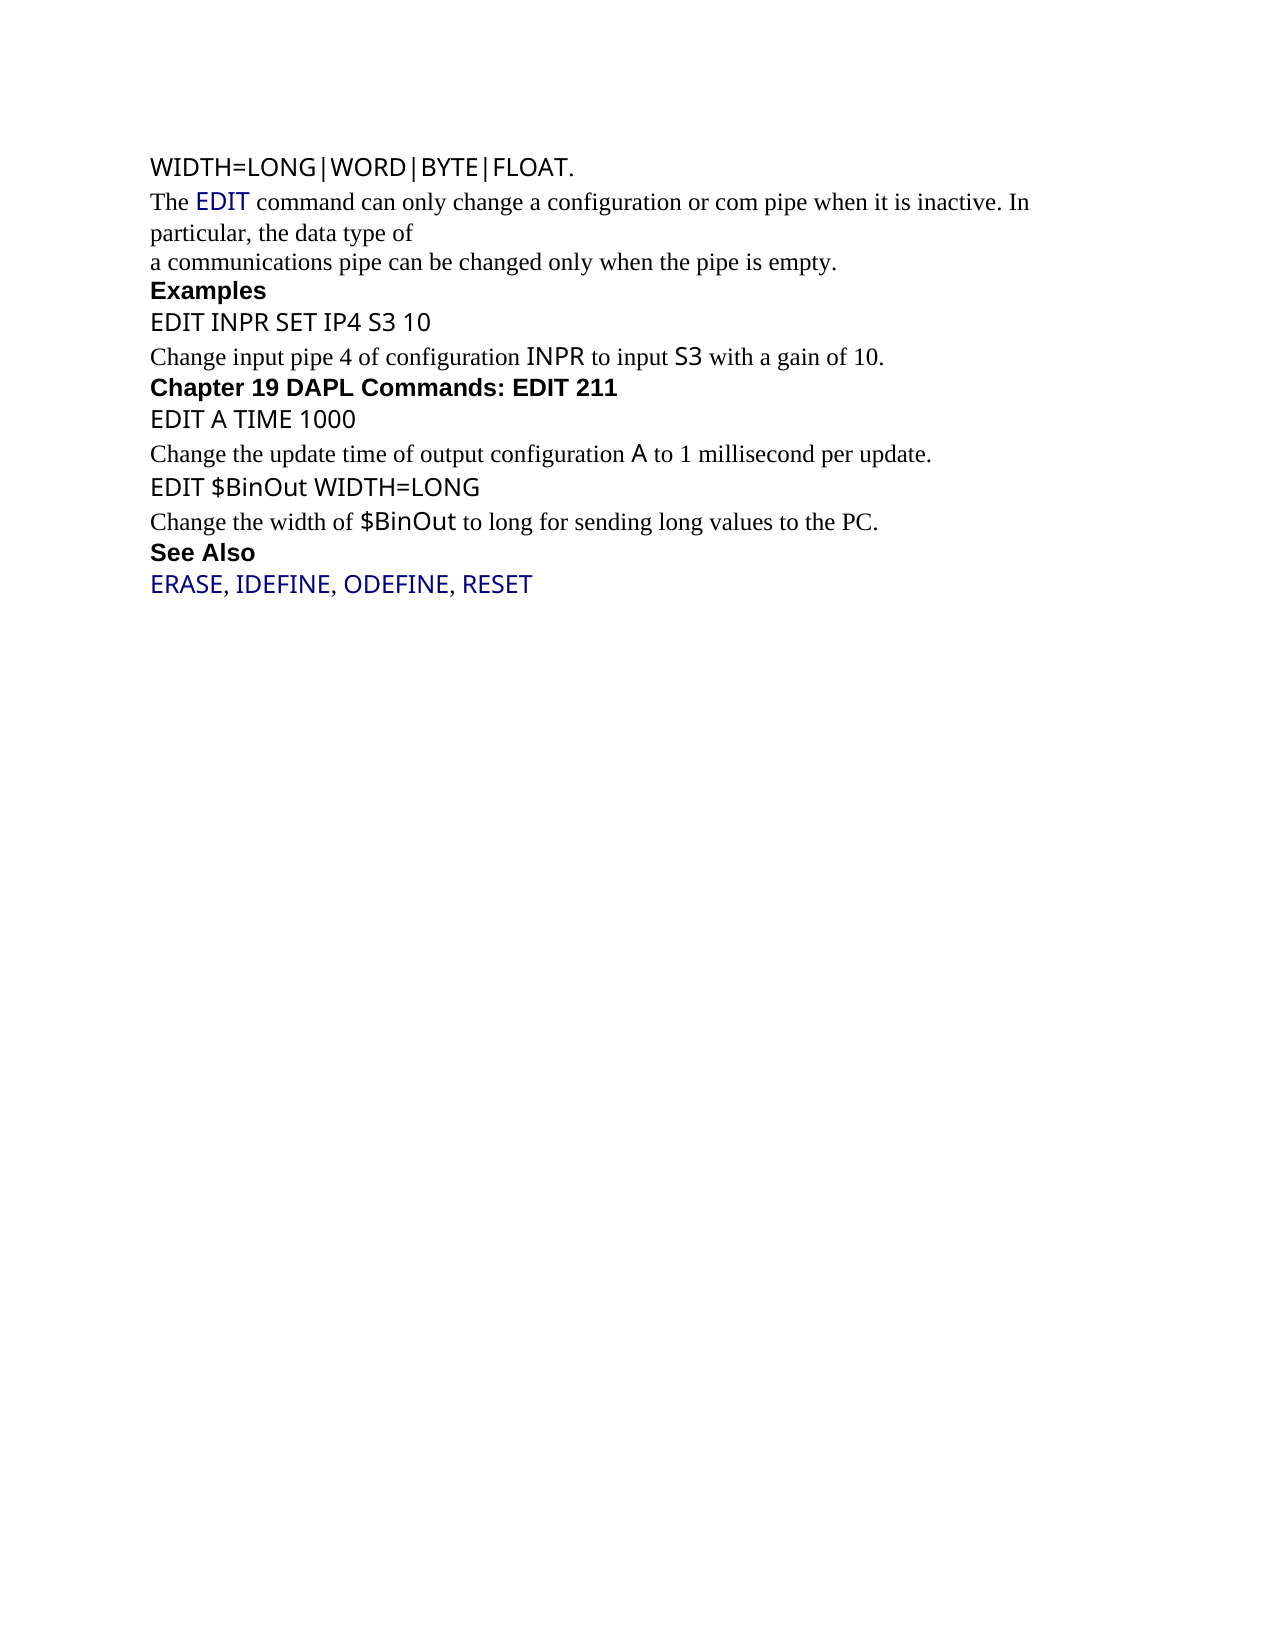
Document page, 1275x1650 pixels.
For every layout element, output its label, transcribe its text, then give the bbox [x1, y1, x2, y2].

text Change the update time of output configuration A to 1 millisecond per update. [150, 435, 1125, 469]
text Examples [150, 276, 1125, 304]
text EDIT $BinOut WIDTH=LONG [150, 469, 1125, 503]
text Change the width of $BinOut to long for sending long values to the PC. [150, 503, 1125, 537]
text The EDIT command can only change a configuration or com pipe when it is inactive. In particular, the data type of [150, 184, 1125, 247]
text See Also [150, 537, 1125, 566]
text EDIT A TIME 1000 [150, 401, 1125, 435]
text WIDTH=LONG|WORD|BYTE|FLOAT. [150, 150, 1125, 184]
text EDIT INPR SET IP4 S3 10 [150, 304, 1125, 338]
text a communications pipe can be changed only when the pipe is empty. [150, 247, 1125, 276]
text ERASE, IDEFINE, ODEFINE, RESET [150, 566, 1125, 600]
text Change input pipe 4 of configuration INPR to input S3 with a gain of 10. [150, 338, 1125, 372]
text Chapter 19 DAPL Commands: EDIT 211 [150, 372, 1125, 401]
